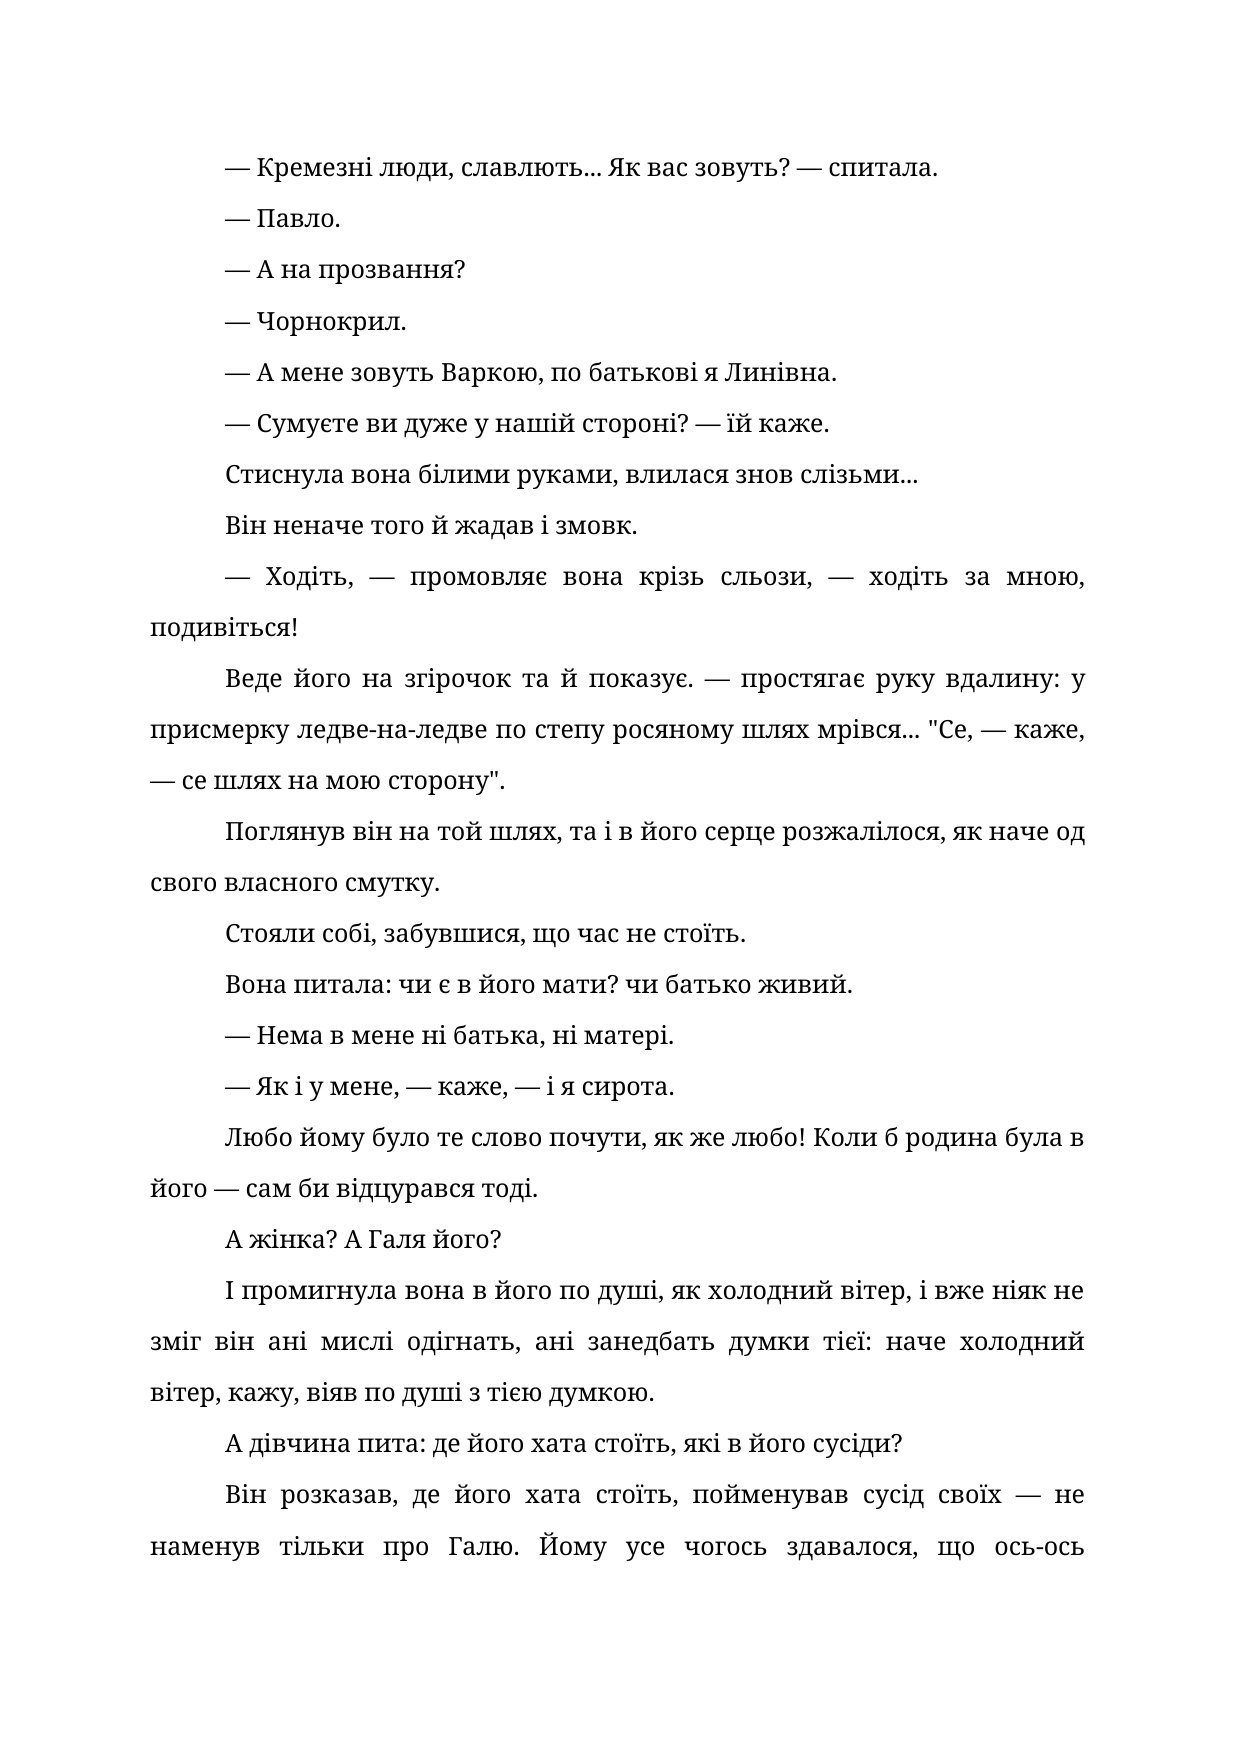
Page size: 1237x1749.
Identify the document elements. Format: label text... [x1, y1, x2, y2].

text — Ходіть, — промовляє вона крізь сльози, — ходіть за мною, подивіться! [150, 558, 1086, 643]
text Вона питала: чи є в його мати? чи батько живий. [150, 967, 1086, 1001]
text Любо йому було те слово почути, як же любо! Коли б родина була в його — сам би відцурався тоді. [150, 1120, 1086, 1205]
text — Чорнокрил. [150, 303, 1086, 337]
text — А мене зовуть Варкою, по батькові я Линівна. [150, 354, 1086, 388]
text А дівчина пита: де його хата стоїть, які в його сусіди? [150, 1426, 1086, 1460]
text Стиснула вона білими руками, влилася знов слізьми... [150, 456, 1086, 490]
text Стояли собі, забувшися, що час не стоїть. [150, 916, 1086, 950]
text — А на прозвання? [150, 252, 1086, 286]
text Поглянув він на той шлях, та і в його серце розжалілося, як наче од свого власного смутку. [150, 813, 1086, 899]
text Він неначе того й жадав і змовк. [150, 507, 1086, 541]
text — Сумуєте ви дуже у нашій стороні? — їй каже. [150, 405, 1086, 439]
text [150, 1477, 1086, 1562]
text А жінка? А Галя його? [150, 1222, 1086, 1256]
text — Нема в мене ні батька, ні матері. [150, 1018, 1086, 1052]
text Веде його на згірочок та й показує. — простягає руку вдалину: у присмерку ледве-на-ледве по степу росяному шлях мрівся... "Се, — каже, — се шлях на мою сторону". [150, 660, 1086, 797]
text — Як і у мене, — каже, — і я сирота. [150, 1069, 1086, 1103]
text І промигнула вона в його по душі, як холодний вітер, і вже ніяк не зміг він ані мислі одігнать, ані занедбать думки тієї: наче холодний вітер, кажу, віяв по душі з тією думкою. [150, 1273, 1086, 1409]
text — Павло. [150, 201, 1086, 235]
text — Кремезні люди, славлють... Як вас зовуть? — спитала. [150, 150, 1086, 184]
